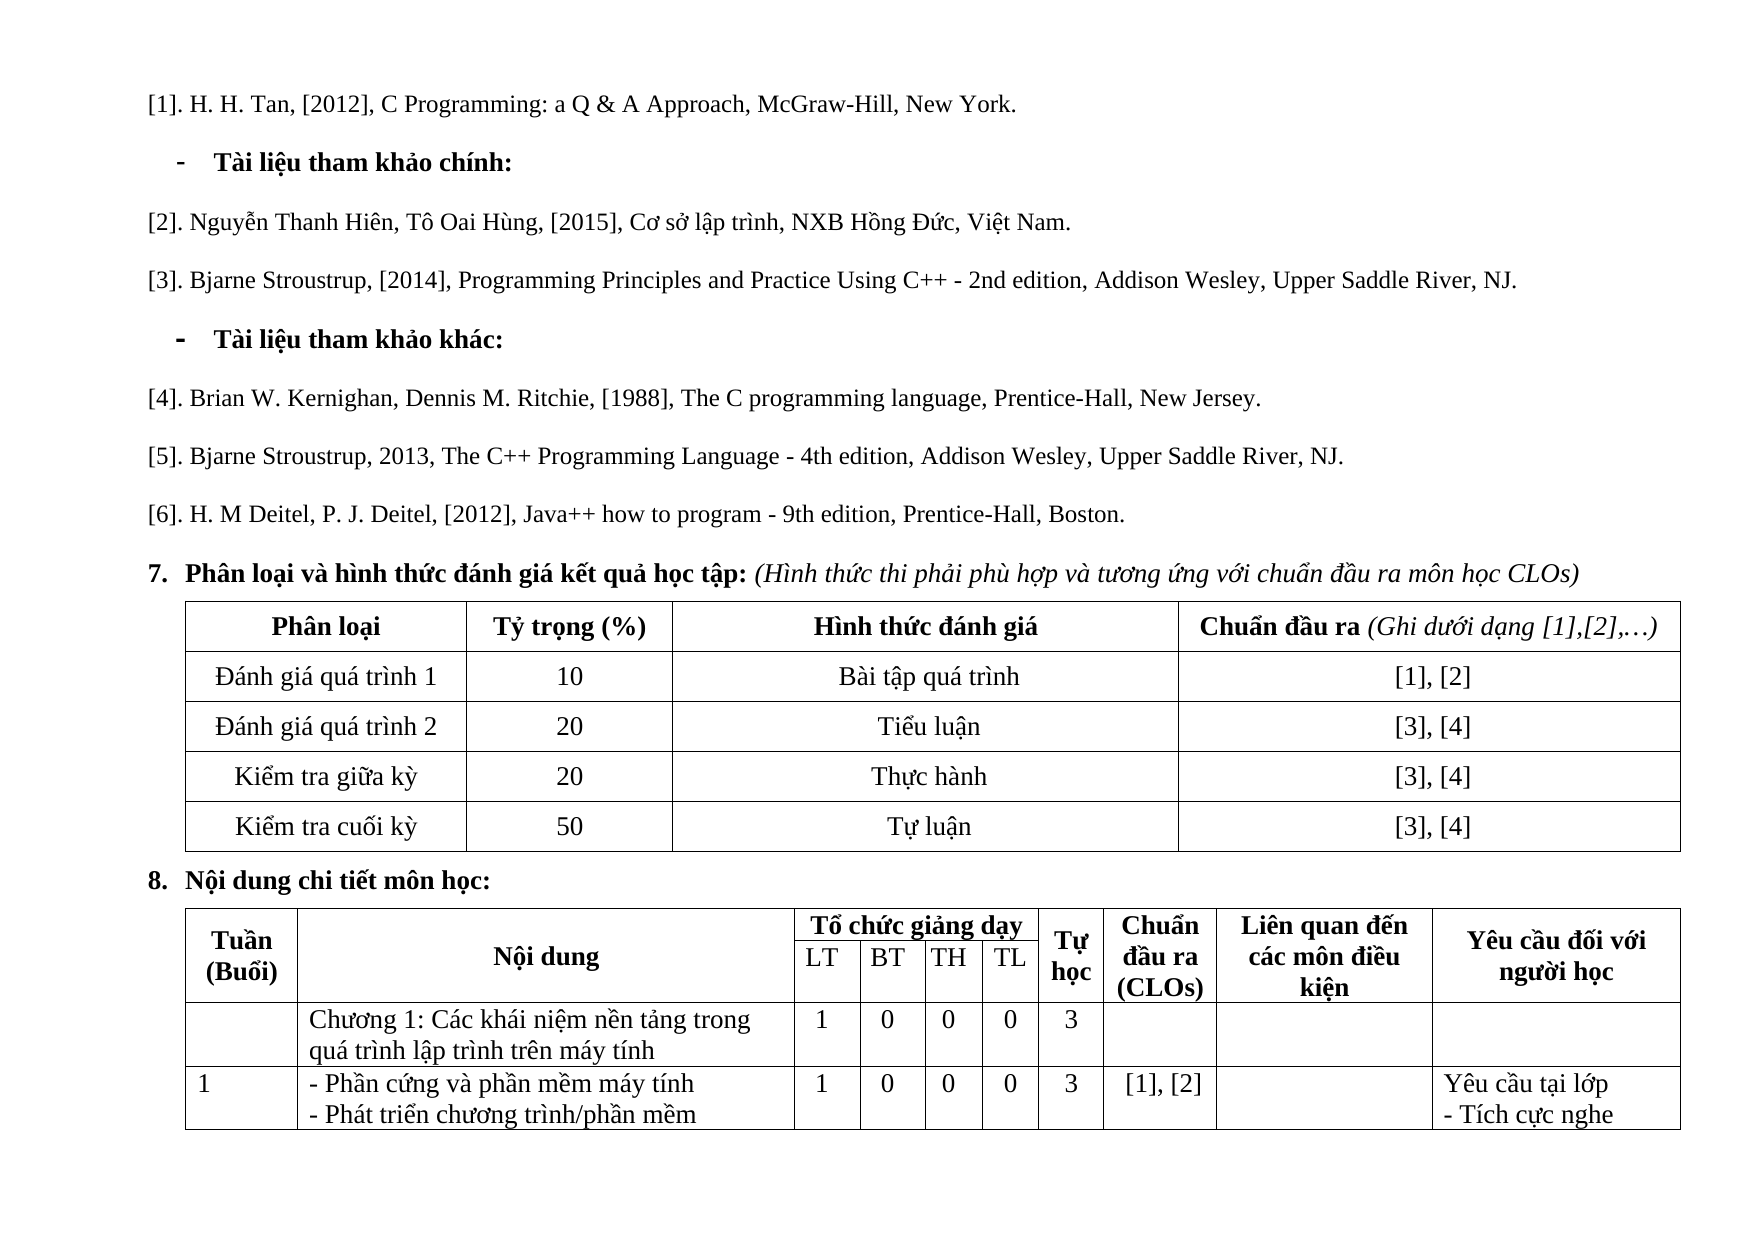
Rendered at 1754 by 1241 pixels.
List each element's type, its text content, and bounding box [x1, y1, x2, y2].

table_cell [186, 1003, 297, 1066]
table_cell [3], [4] [1179, 752, 1680, 801]
table_cell TL [983, 941, 1038, 1002]
table_cell 0 [983, 1067, 1038, 1129]
list Phân loại và hình thức đánh giá kết quả học tập: (Hình thức thi phải phù hợp và tương ứng với chuẩn đầu ra môn học CLOs) [148, 557, 1665, 588]
table_cell Kiểm tra giữa kỳ [186, 752, 466, 801]
table_cell [1], [2] [1179, 652, 1680, 701]
table_cell 0 [926, 1003, 982, 1066]
table_header Tự học [1039, 909, 1103, 1002]
table_header Tổ chức giảng dạy [795, 909, 1038, 940]
table_cell Bài tập quá trình [673, 652, 1178, 701]
table_cell 50 [467, 802, 672, 851]
table_cell Kiểm tra cuối kỳ [186, 802, 466, 851]
table_cell Tự luận [673, 802, 1178, 851]
table_cell 1 [186, 1067, 297, 1129]
table_cell 1 [795, 1003, 860, 1066]
table_header Liên quan đến các môn điều kiện [1217, 909, 1432, 1002]
list Tài liệu tham khảo chính: [176, 147, 1665, 178]
table_cell 1 [795, 1067, 860, 1129]
table_cell [1217, 1003, 1432, 1066]
text [4]. Brian W. Kernighan, Dennis M. Ritchie, [1988], The C programming language, Prentice-Hall, New Jersey. [148, 383, 1665, 412]
table_header Nội dung [298, 909, 794, 1002]
table_header Chuẩn đầu ra (Ghi dưới dạng [1],[2],…) [1179, 602, 1680, 651]
table_cell [3], [4] [1179, 702, 1680, 751]
table_cell Thực hành [673, 752, 1178, 801]
table_cell 20 [467, 752, 672, 801]
table_header Chuẩn đầu ra (CLOs) [1104, 909, 1216, 1002]
text [5]. Bjarne Stroustrup, 2013, The C++ Programming Language - 4th edition, Addison Wesley, Upper Saddle River, NJ. [148, 441, 1665, 470]
table_cell [1], [2] [1104, 1067, 1216, 1129]
table_cell [1104, 1003, 1216, 1066]
table_cell Đánh giá quá trình 1 [186, 652, 466, 701]
table_cell Đánh giá quá trình 2 [186, 702, 466, 751]
text [3]. Bjarne Stroustrup, [2014], Programming Principles and Practice Using C++ - 2nd edition, Addison Wesley, Upper Saddle River, NJ. [148, 265, 1665, 294]
list Tài liệu tham khảo khác: [176, 323, 1665, 354]
table_header Phân loại [186, 602, 466, 651]
table_cell 10 [467, 652, 672, 701]
table_cell 0 [861, 1003, 925, 1066]
table_cell 3 [1039, 1067, 1103, 1129]
text [6]. H. M Deitel, P. J. Deitel, [2012], Java++ how to program - 9th edition, Prentice-Hall, Boston. [148, 499, 1665, 528]
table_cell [1433, 1067, 1680, 1129]
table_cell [298, 1067, 794, 1129]
table_cell Chương 1: Các khái niệm nền tảng trong quá trình lập trình trên máy tính [298, 1003, 794, 1066]
table_cell 3 [1039, 1003, 1103, 1066]
text [1]. H. H. Tan, [2012], C Programming: a Q & A Approach, McGraw-Hill, New York. [148, 89, 1665, 117]
text [2]. Nguyễn Thanh Hiên, Tô Oai Hùng, [2015], Cơ sở lập trình, NXB Hồng Đức, Việt Nam. [148, 207, 1665, 236]
table_cell 0 [983, 1003, 1038, 1066]
table_cell 20 [467, 702, 672, 751]
table_cell 0 [861, 1067, 925, 1129]
table_header Tuần (Buổi) [186, 909, 297, 1002]
table_cell LT [795, 941, 860, 1002]
table_cell [1217, 1067, 1432, 1129]
table_cell BT [861, 941, 925, 1002]
table_cell [3], [4] [1179, 802, 1680, 851]
table_cell TH [926, 941, 982, 1002]
table_header Tỷ trọng (%) [467, 602, 672, 651]
table_cell Tiểu luận [673, 702, 1178, 751]
list Nội dung chi tiết môn học: [148, 864, 1665, 895]
table_cell [1433, 1003, 1680, 1066]
table_header Yêu cầu đối với người học [1433, 909, 1680, 1002]
table_header Hình thức đánh giá [673, 602, 1178, 651]
table_cell 0 [926, 1067, 982, 1129]
